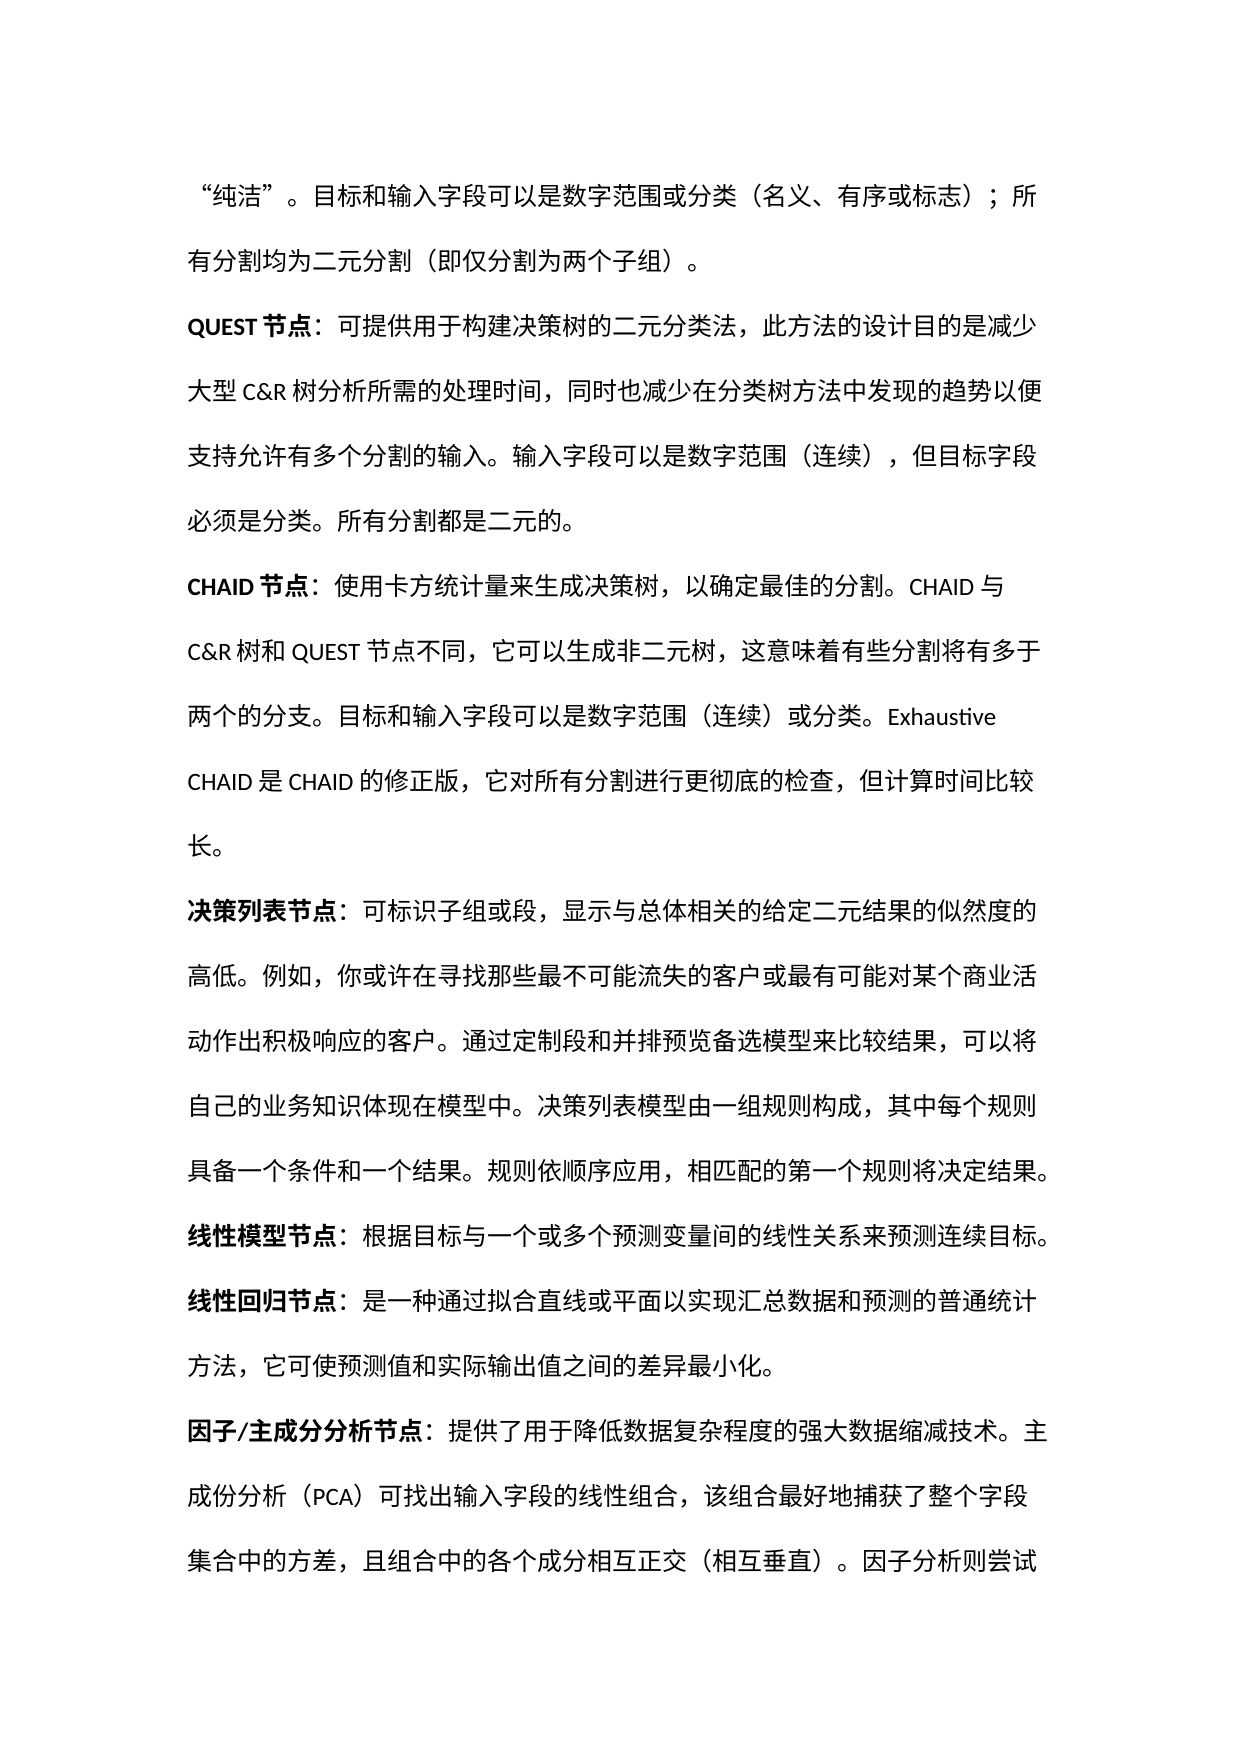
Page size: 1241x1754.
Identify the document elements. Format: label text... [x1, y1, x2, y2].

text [187, 162, 1053, 292]
text CHAID节点：使用卡方统计量来生成决策树，以确定最佳的分割。CHAID 与C&R树和QUEST 节点不同，它可以生成非二元树，这意味着有些分割将有多于两个的分支。目标和输入字段可以是数字范围（连续）或分类。Exhaustive CHAID 是CHAID 的修正版，它对所有分割进行更彻底的检查，但计算时间比较长。 [187, 552, 1053, 877]
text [187, 1397, 1053, 1592]
text QUEST节点：可提供用于构建决策树的二元分类法，此方法的设计目的是减少大型C&R 树分析所需的处理时间，同时也减少在分类树方法中发现的趋势以便支持允许有多个分割的输入。输入字段可以是数字范围（连续），但目标字段必须是分类。所有分割都是二元的。 [187, 292, 1053, 552]
text 线性回归节点：是一种通过拟合直线或平面以实现汇总数据和预测的普通统计方法，它可使预测值和实际输出值之间的差异最小化。 [187, 1267, 1053, 1397]
text 决策列表节点：可标识子组或段，显示与总体相关的给定二元结果的似然度的高低。例如，你或许在寻找那些最不可能流失的客户或最有可能对某个商业活动作出积极响应的客户。通过定制段和并排预览备选模型来比较结果，可以将自己的业务知识体现在模型中。决策列表模型由一组规则构成，其中每个规则具备一个条件和一个结果。规则依顺序应用，相匹配的第一个规则将决定结果。 [187, 877, 1053, 1202]
text 线性模型节点：根据目标与一个或多个预测变量间的线性关系来预测连续目标。 [187, 1202, 1053, 1267]
